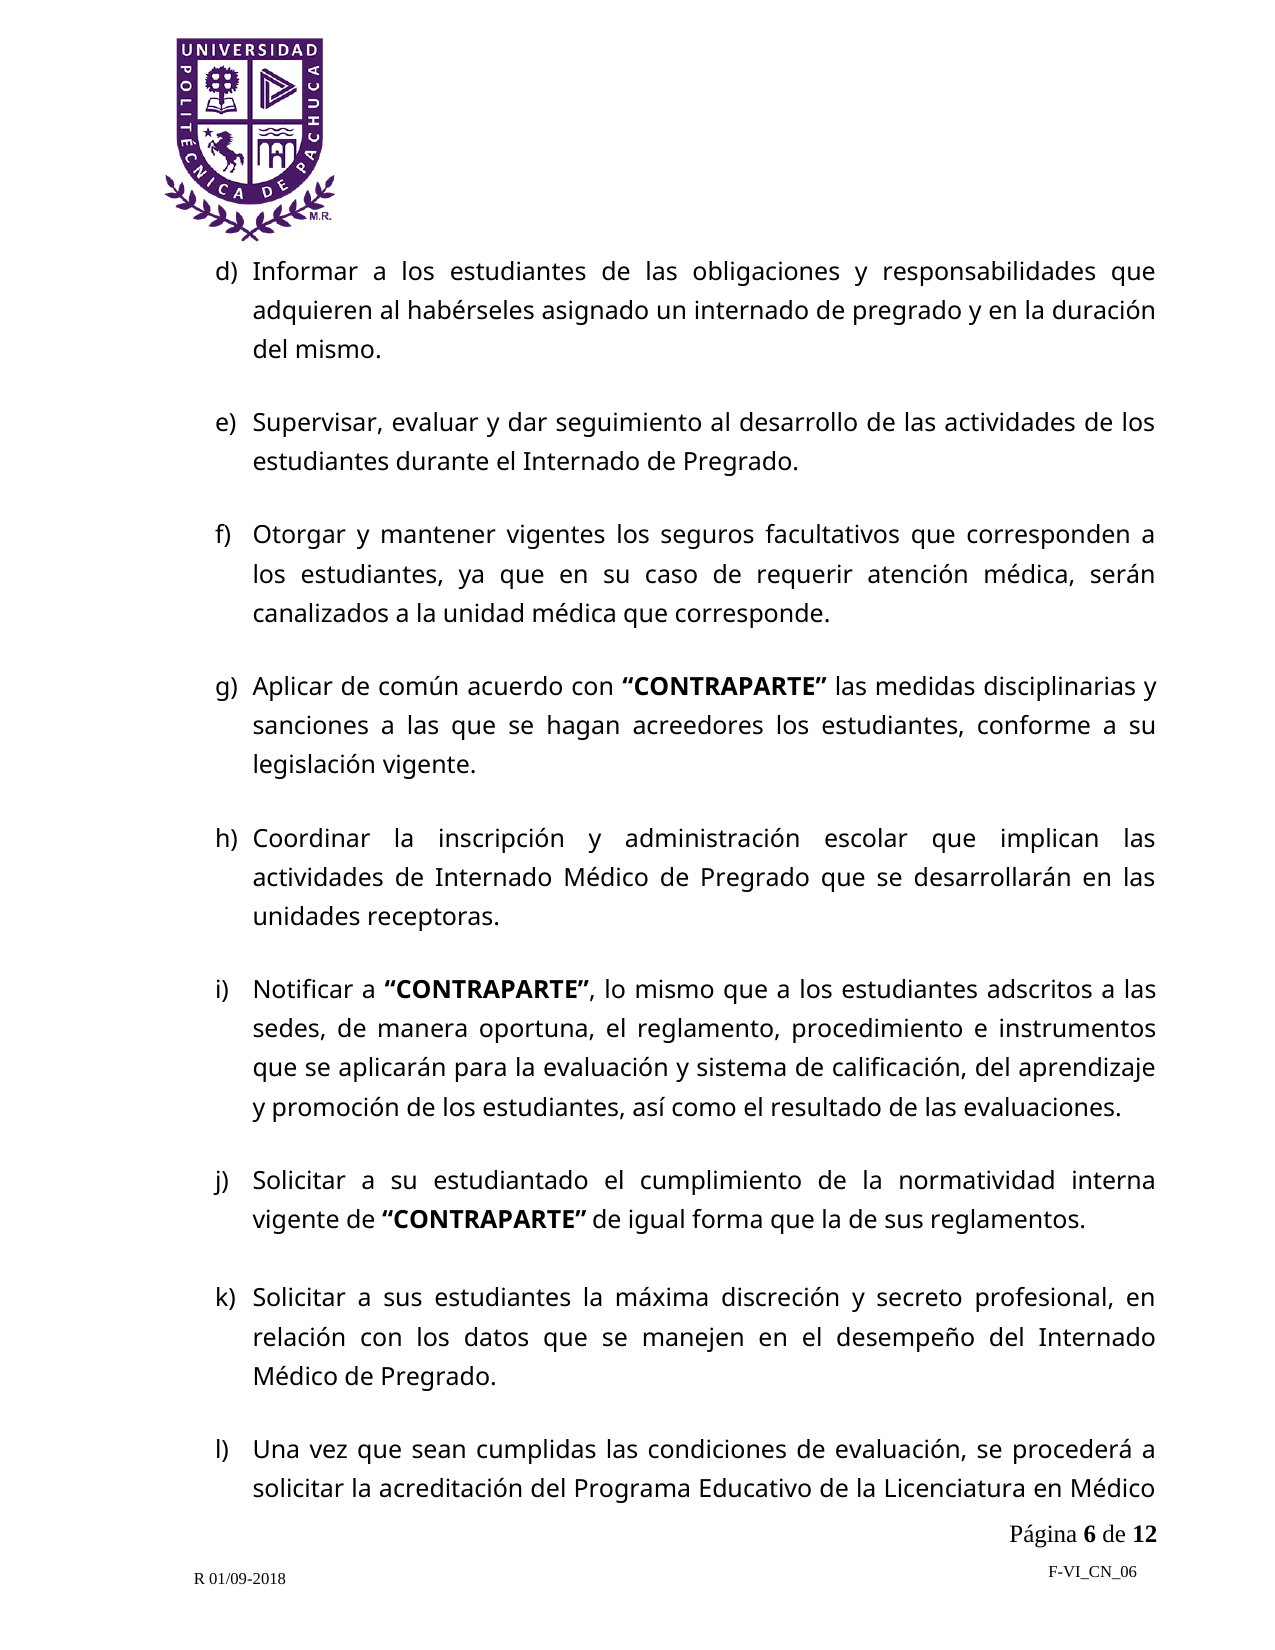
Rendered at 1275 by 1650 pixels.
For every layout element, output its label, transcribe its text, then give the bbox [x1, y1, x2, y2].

list Aplicar de común acuerdo con “CONTRAPARTE” las medidas disciplinarias y sanciones a las que se hagan acreedores los estudiantes, conforme a su legislación vigente. [215, 669, 1157, 781]
picture [162, 36, 337, 244]
list Coordinar la inscripción y administración escolar que implican las actividades de Internado Médico de Pregrado que se desarrollarán en las unidades receptoras. [215, 820, 1157, 933]
list Informar a los estudiantes de las obligaciones y responsabilidades que adquieren al habérseles asignado un internado de pregrado y en la duración del mismo. [215, 253, 1157, 366]
list Otorgar y mantener vigentes los seguros facultativos que corresponden a los estudiantes, ya que en su caso de requerir atención médica, serán canalizados a la unidad médica que corresponde. [215, 517, 1157, 629]
list Notificar a “CONTRAPARTE”, lo mismo que a los estudiantes adscritos a las sedes, de manera oportuna, el reglamento, procedimiento e instrumentos que se aplicarán para la evaluación y sistema de calificación, del aprendizaje y promoción de los estudiantes, así como el resultado de las evaluaciones. [215, 972, 1157, 1123]
list Solicitar a su estudiantado el cumplimiento de la normatividad interna vigente de “CONTRAPARTE” de igual forma que la de sus reglamentos. [215, 1162, 1157, 1236]
list Solicitar a sus estudiantes la máxima discreción y secreto profesional, en relación con los datos que se manejen en el desempeño del Internado Médico de Pregrado. [215, 1280, 1157, 1392]
list Supervisar, evaluar y dar seguimiento al desarrollo de las actividades de los estudiantes durante el Internado de Pregrado. [215, 405, 1157, 478]
